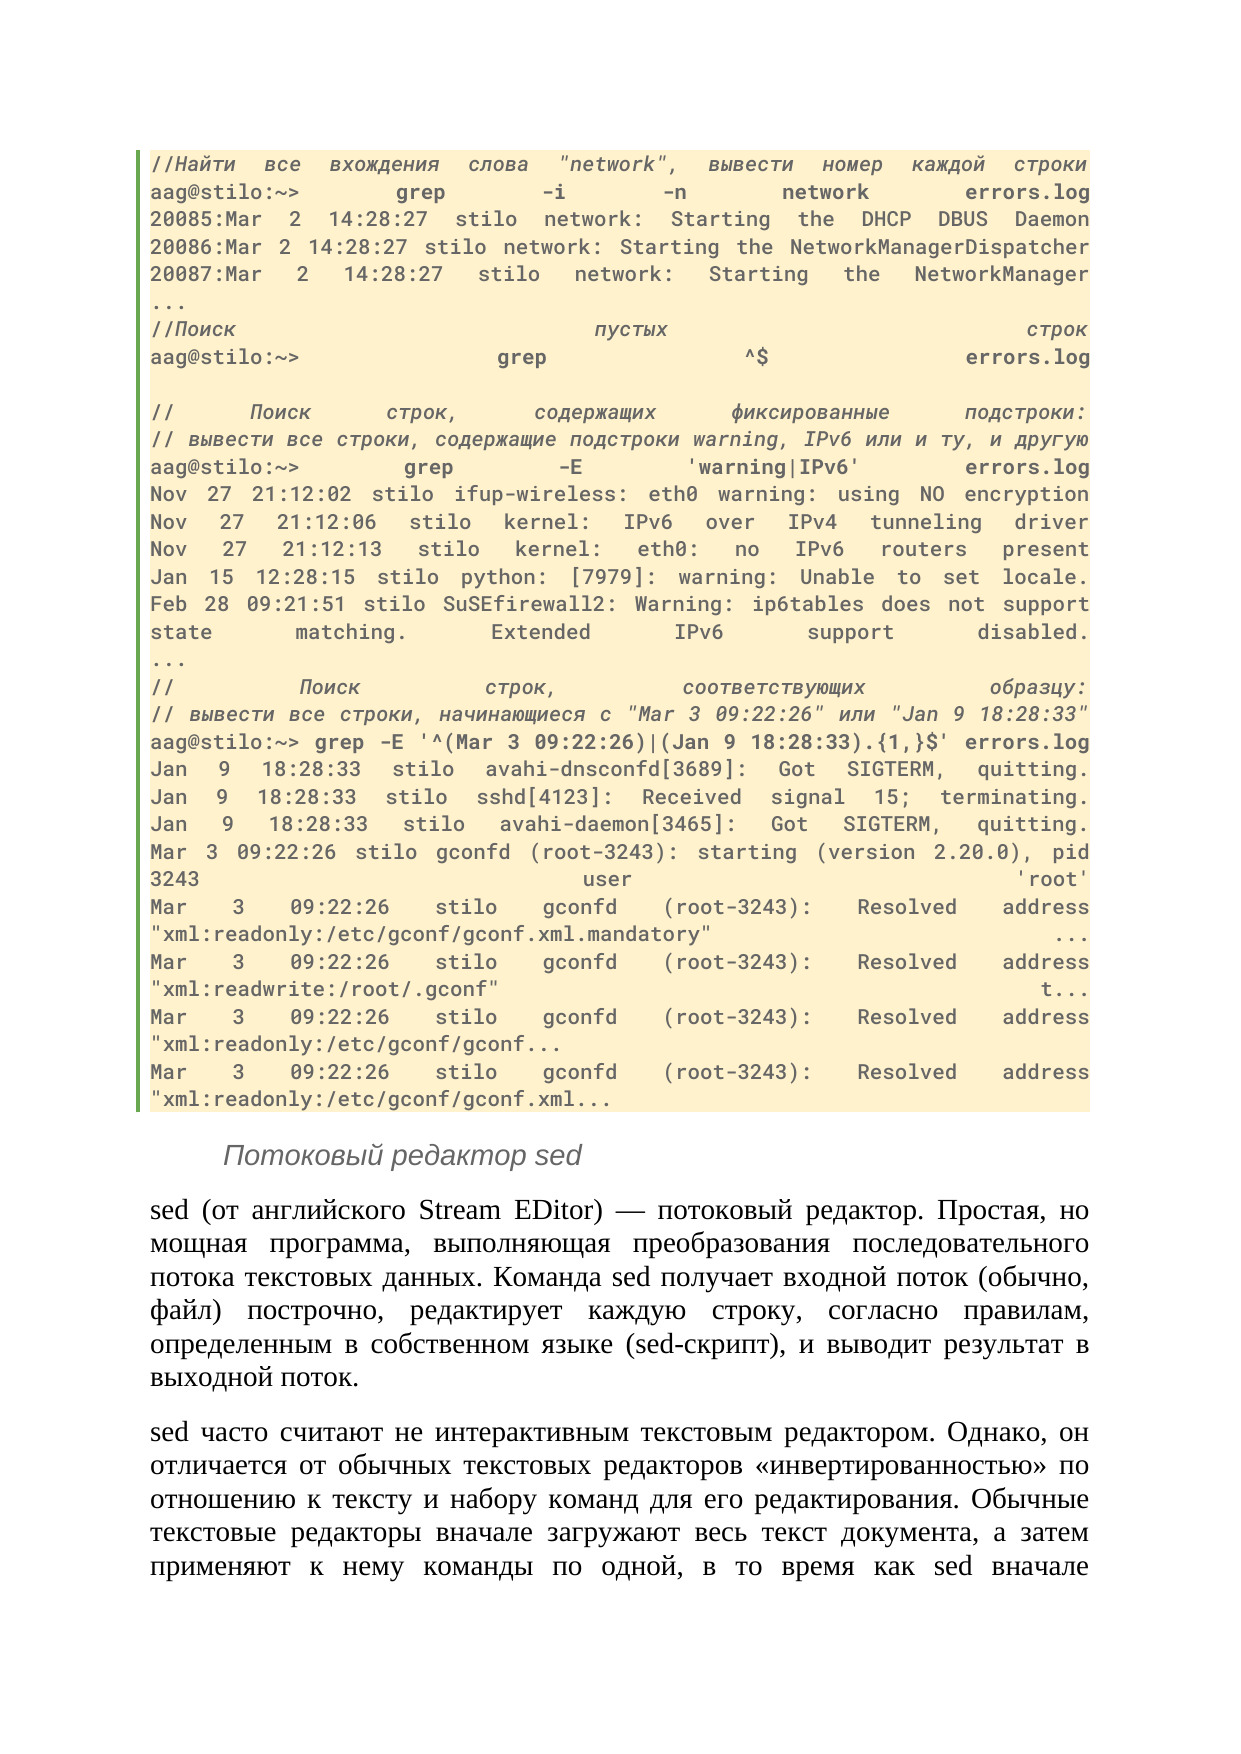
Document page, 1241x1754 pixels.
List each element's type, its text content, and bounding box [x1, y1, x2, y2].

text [150, 1414, 1090, 1582]
subtitle Потоковый редактор sed [150, 1137, 1090, 1171]
subtitle //Найти все вхождения слова "network", вывести номер каждой строки aag@stilo:~> grep -i -n network errors.log 20085:Mar 2 14:28:27 stilo network: Starting the DHCP DBUS Daemon 20086:Mar 2 14:28:27 stilo network: Starting the NetworkManagerDispatcher 20087:Mar 2 14:28:27 stilo network: Starting the NetworkManager ... //Поиск пустых строк aag@stilo:~> grep ^$ errors.log // Поиск строк, содержащих фиксированные подстроки: // вывести все строки, содержащие подстроки warning, IPv6 или и ту, и другую aag@stilo:~> grep -E 'warning|IPv6' errors.log Nov 27 21:12:02 stilo ifup-wireless: eth0 warning: using NO encryption Nov 27 21:12:06 stilo kernel: IPv6 over IPv4 tunneling driver Nov 27 21:12:13 stilo kernel: eth0: no IPv6 routers present Jan 15 12:28:15 stilo python: [7979]: warning: Unable to set locale. Feb 28 09:21:51 stilo SuSEfirewall2: Warning: ip6tables does not support state matching. Extended IPv6 support disabled. ... // Поиск строк, соответствующих образцу: // вывести все строки, начинающиеся с "Mar 3 09:22:26" или "Jan 9 18:28:33" aag@stilo:~> grep -E '^(Mar 3 09:22:26)|(Jan 9 18:28:33).{1,}$' errors.log Jan 9 18:28:33 stilo avahi-dnsconfd[3689]: Got SIGTERM, quitting. Jan 9 18:28:33 stilo sshd[4123]: Received signal 15; terminating. Jan 9 18:28:33 stilo avahi-daemon[3465]: Got SIGTERM, quitting. Mar 3 09:22:26 stilo gconfd (root-3243): starting (version 2.20.0), pid 3243 user 'root' Mar 3 09:22:26 stilo gconfd (root-3243): Resolved address "xml:readonly:/etc/gconf/gconf.xml.mandatory" ... Mar 3 09:22:26 stilo gconfd (root-3243): Resolved address "xml:readwrite:/root/.gconf" t... Mar 3 09:22:26 stilo gconfd (root-3243): Resolved address "xml:readonly:/etc/gconf/gconf... Mar 3 09:22:26 stilo gconfd (root-3243): Resolved address "xml:readonly:/etc/gconf/gconf.xml... [150, 150, 1090, 1112]
text sed (от английского Stream EDitor) — потоковый редактор. Простая, но мощная программа, выполняющая преобразования последовательного потока текстовых данных. Команда sed получает входной поток (обычно, файл) построчно, редактирует каждую строку, согласно правилам, определенным в собственном языке (sed-скрипт), и выводит результат в выходной поток. [150, 1192, 1090, 1393]
